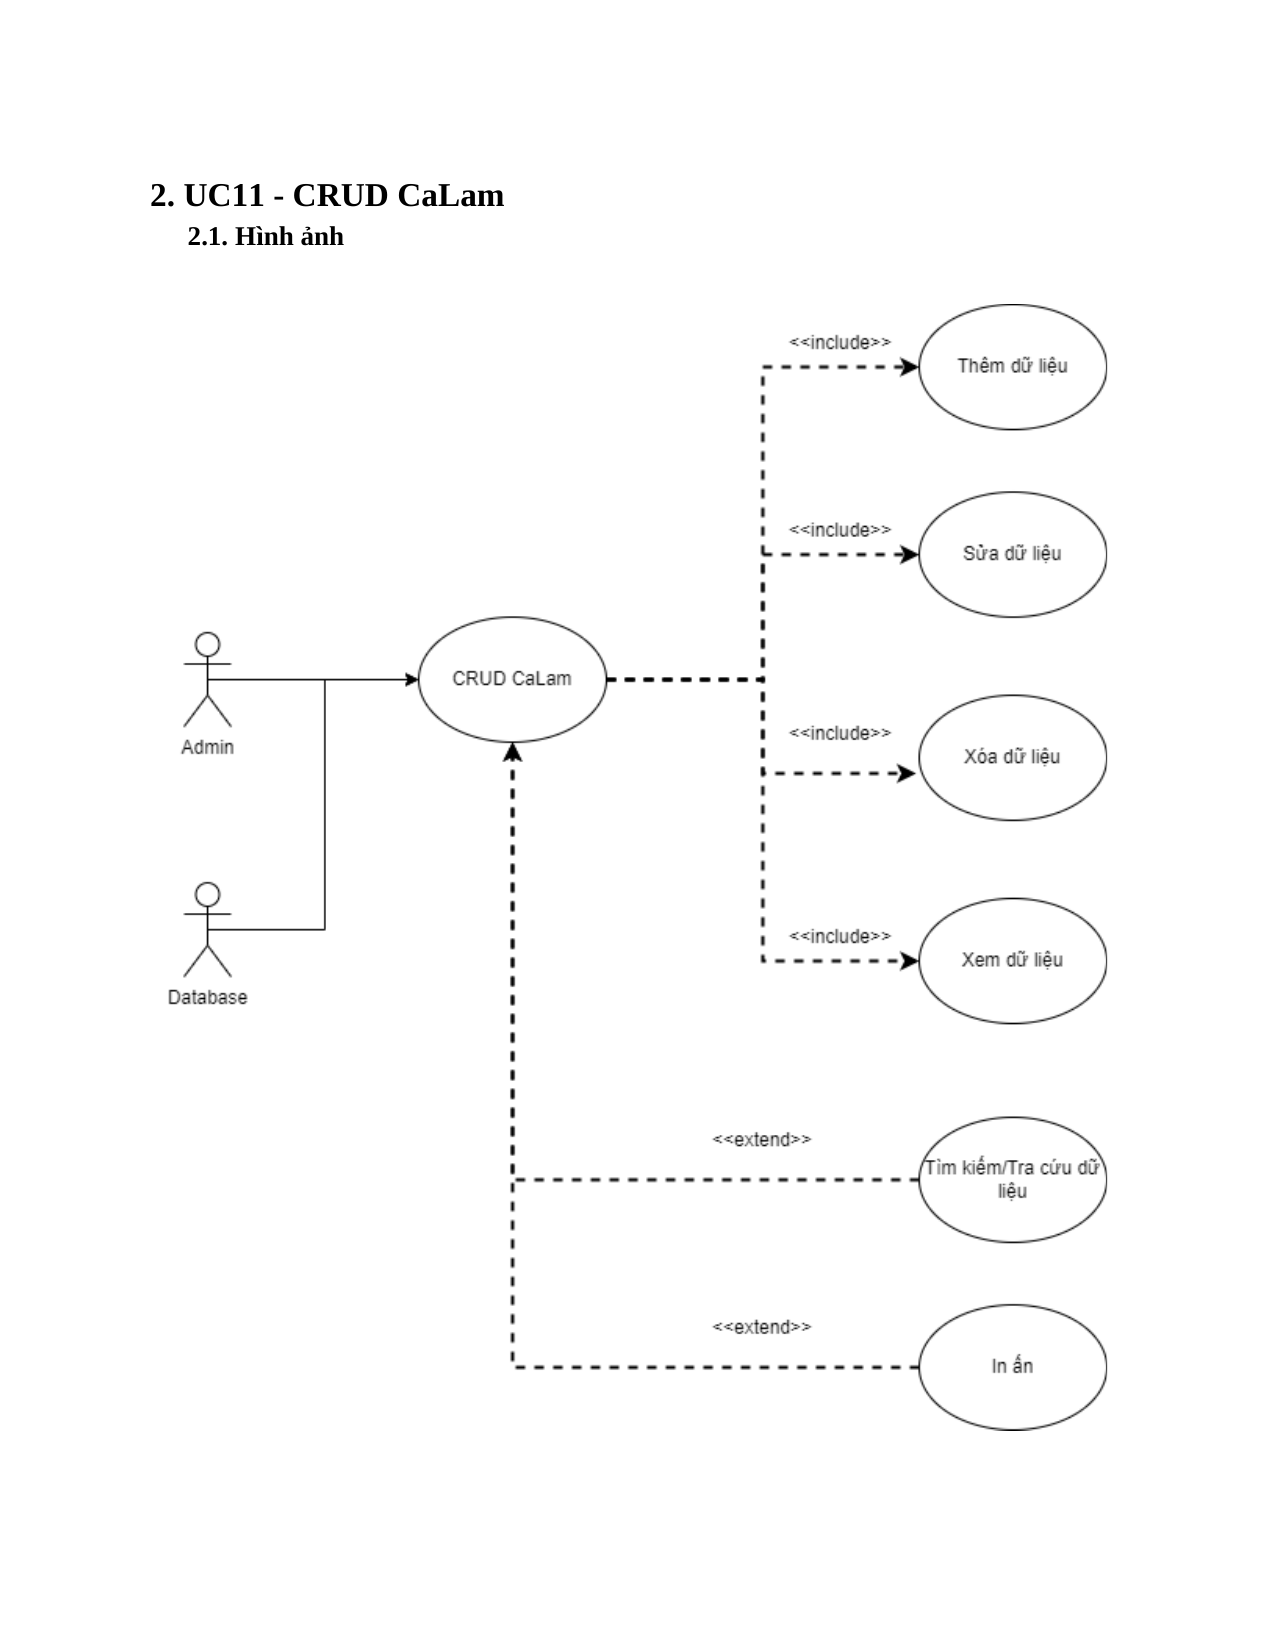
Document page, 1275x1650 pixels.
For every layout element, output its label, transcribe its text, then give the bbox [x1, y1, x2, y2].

subtitle UC11 - CRUD CaLam [150, 175, 1125, 213]
picture [168, 304, 1108, 1431]
subtitle Hình ảnh [187, 221, 1125, 252]
